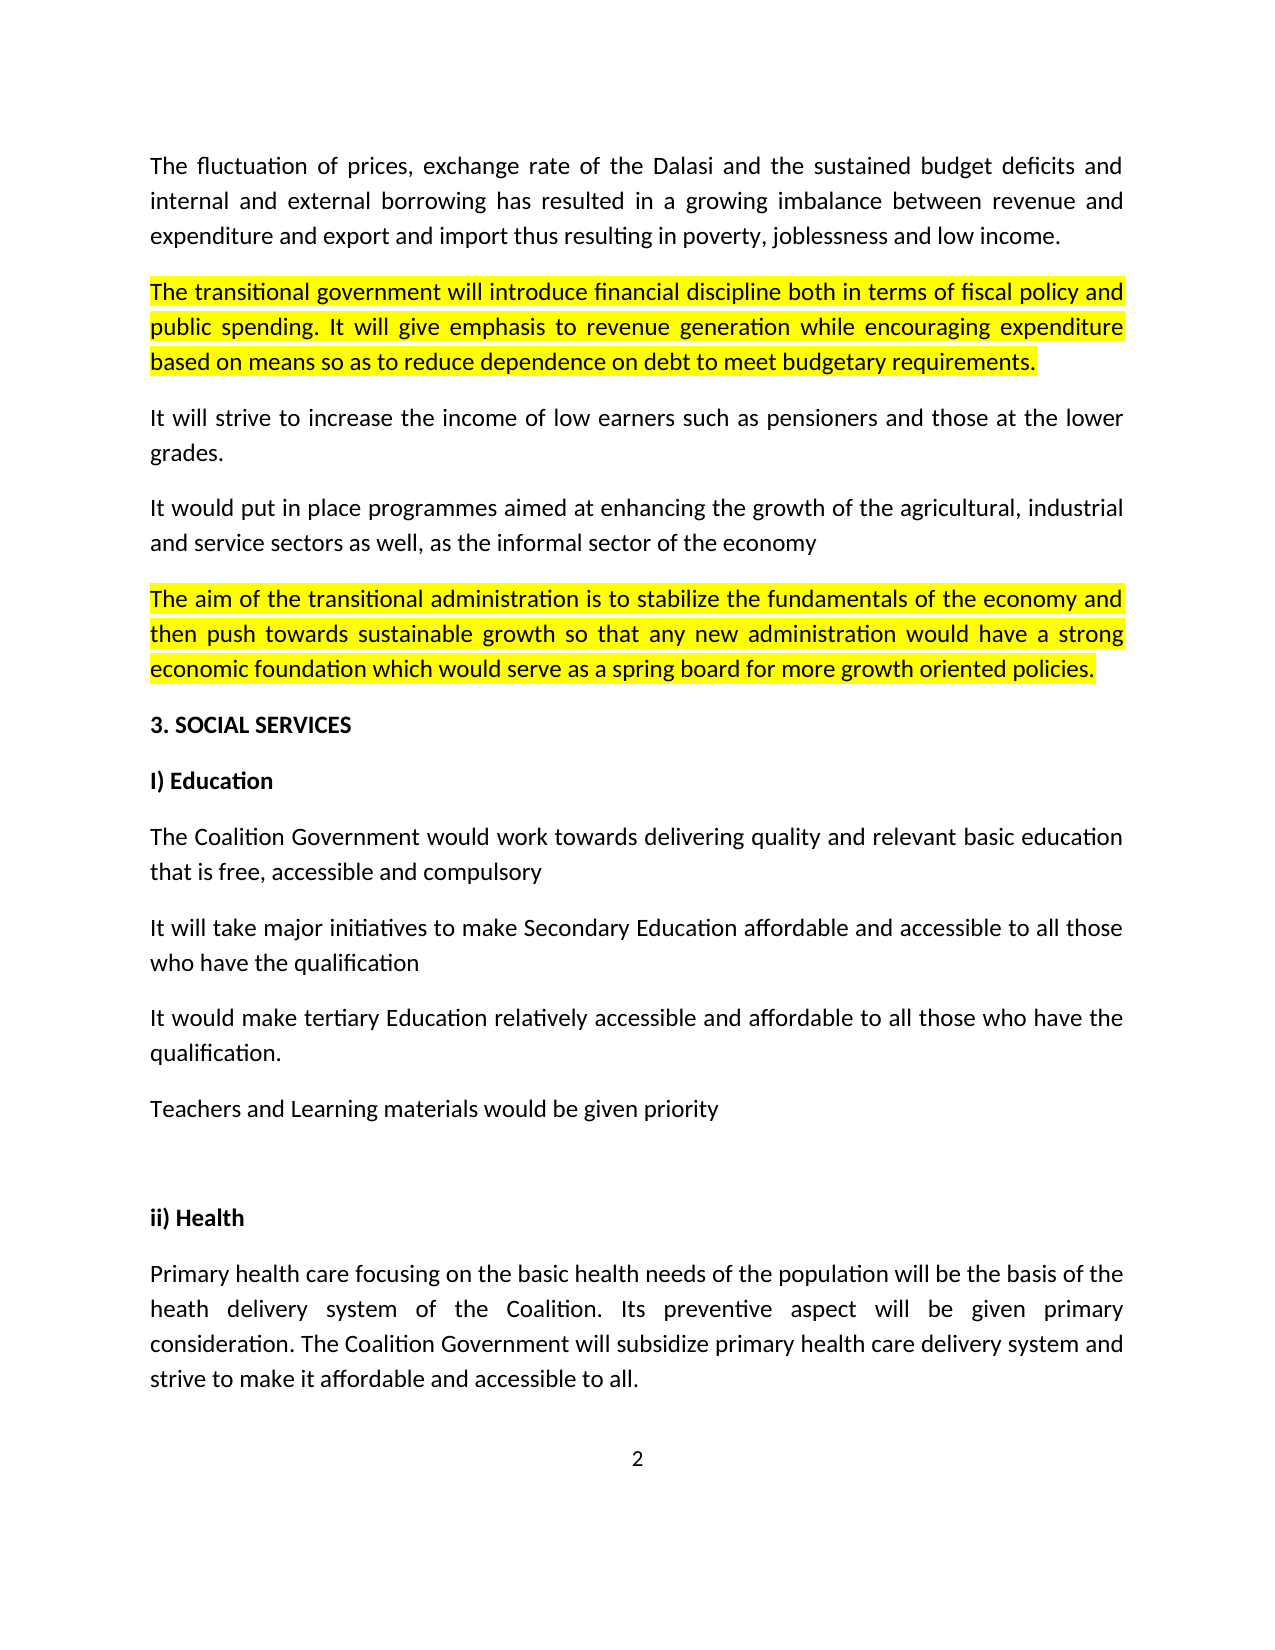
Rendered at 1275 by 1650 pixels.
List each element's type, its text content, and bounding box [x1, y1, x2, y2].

text Teachers and Learning materials would be given priority [150, 1093, 1125, 1124]
text The fluctuation of prices, exchange rate of the Dalasi and the sustained budget deficits and internal and external borrowing has resulted in a growing imbalance between revenue and expenditure and export and import thus resulting in poverty, joblessness and low income. [150, 150, 1125, 251]
text It will take major initiatives to make Secondary Education affordable and accessible to all those who have the qualification [150, 912, 1125, 977]
text It will strive to increase the income of low earners such as pensioners and those at the lower grades. [150, 402, 1125, 467]
text The transitional government will introduce financial discipline both in terms of fiscal policy and public spending. It will give emphasis to revenue generation while encouraging expenditure based on means so as to reduce dependence on debt to meet budgetary requirements. [150, 341, 1125, 376]
text The aim of the transitional administration is to stabilize the fundamentals of the economy and then push towards sustainable growth so that any new administration would have a strong economic foundation which would serve as a spring board for more growth oriented policies. [150, 649, 1125, 684]
text It would make tertiary Education relatively accessible and affordable to all those who have the qualification. [150, 1002, 1125, 1068]
text Primary health care focusing on the basic health needs of the population will be the basis of the heath delivery system of the Coalition. Its preventive aspect will be given primary consideration. The Coalition Government will subsidize primary health care delivery system and strive to make it affordable and accessible to all. [150, 1258, 1125, 1393]
text ii) Health [150, 1202, 1125, 1233]
text The Coalition Government would work towards delivering quality and relevant basic education that is free, accessible and compulsory [150, 821, 1125, 886]
text I) Education [150, 765, 1125, 796]
text 3. SOCIAL SERVICES [150, 709, 1125, 740]
text It would put in place programmes aimed at enhancing the growth of the agricultural, industrial and service sectors as well, as the informal sector of the economy [150, 492, 1125, 558]
